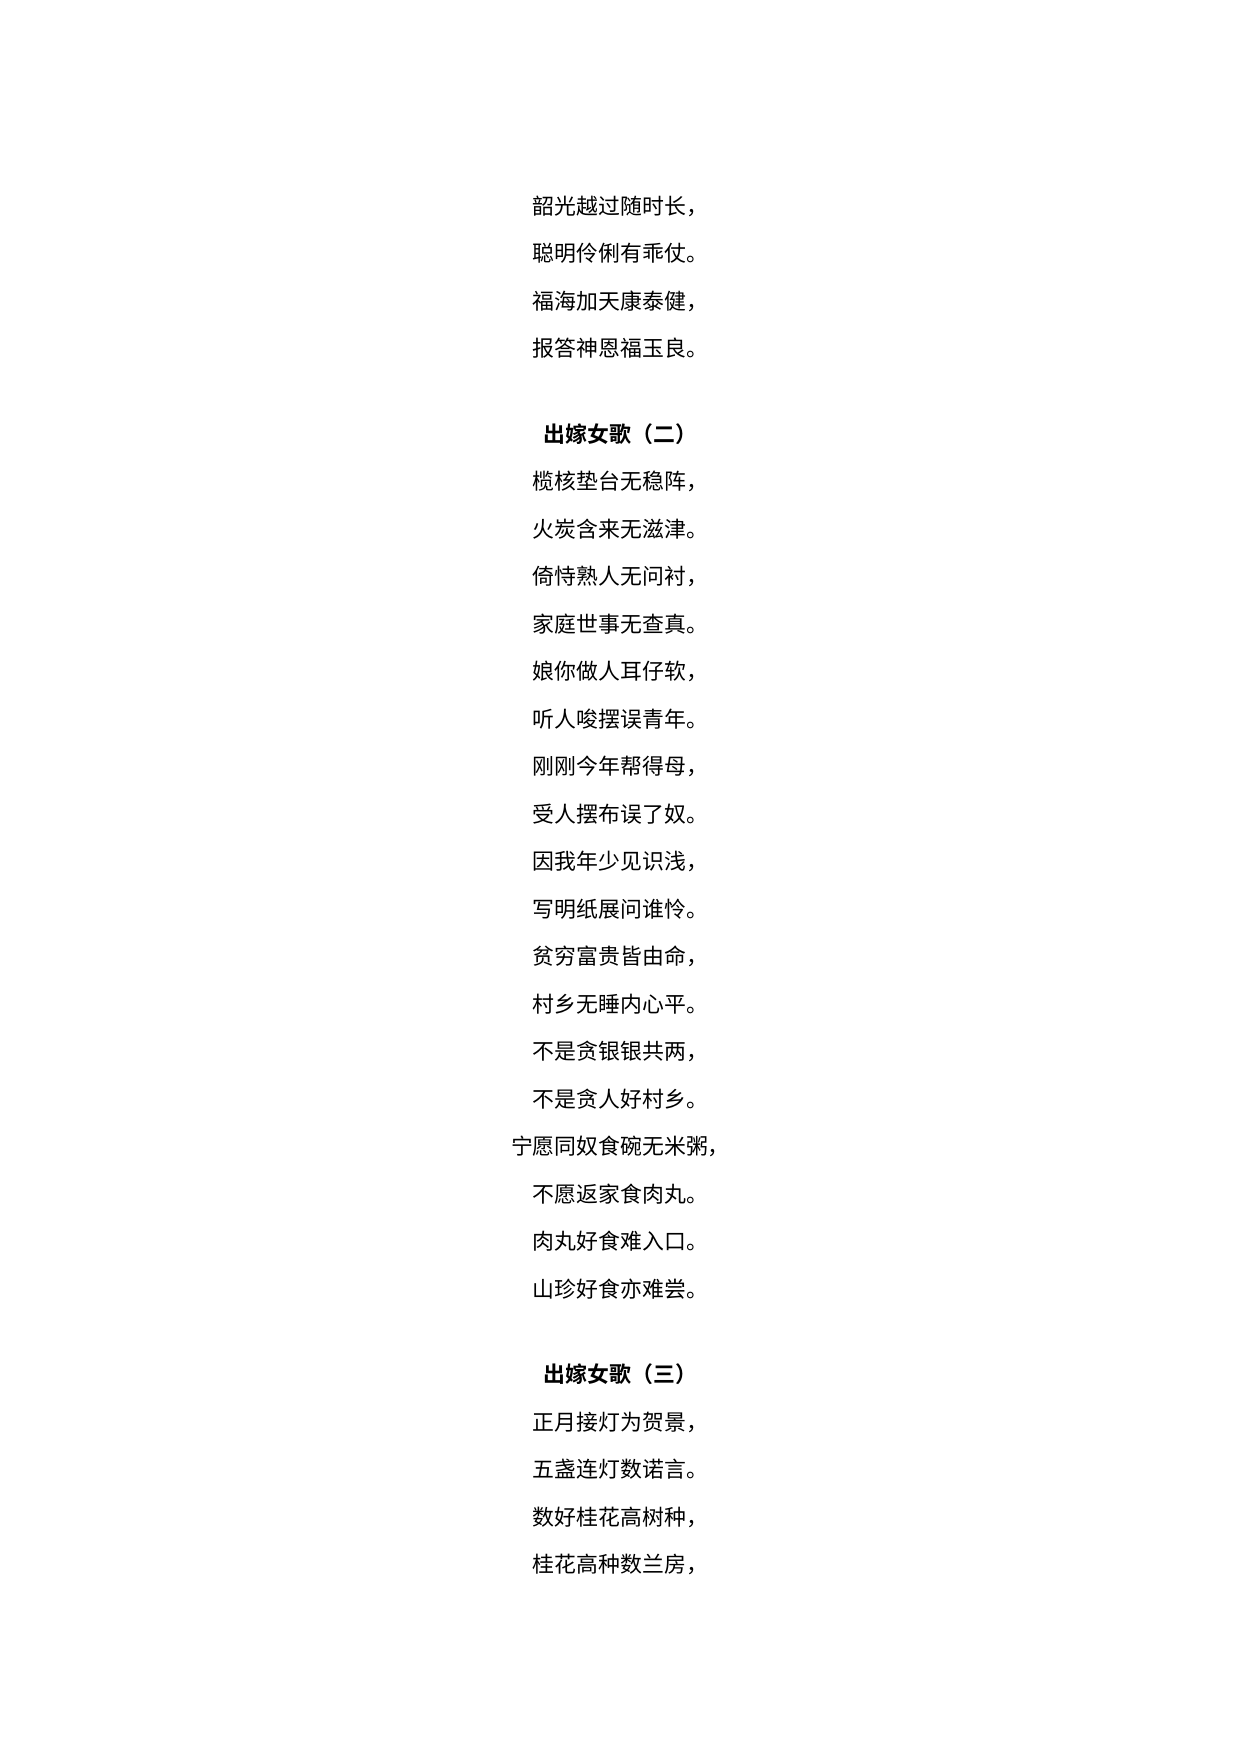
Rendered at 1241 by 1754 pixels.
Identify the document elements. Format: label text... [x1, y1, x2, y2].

text 因我年少见识浅， [136, 844, 1104, 876]
text 不是贪人好村乡。 [136, 1082, 1104, 1113]
text 家庭世事无查真。 [136, 607, 1104, 638]
text 宁愿同奴食碗无米粥， [136, 1129, 1104, 1161]
text 正月接灯为贺景， [136, 1404, 1104, 1436]
text 出嫁女歌（二） [136, 417, 1104, 448]
text 韶光越过随时长， [136, 189, 1104, 221]
text 桂花高种数兰房， [136, 1547, 1104, 1579]
text 听人唆摆误青年。 [136, 702, 1104, 733]
text 聪明伶俐有乖仗。 [136, 236, 1104, 268]
text 刚刚今年帮得母， [136, 749, 1104, 781]
text 村乡无睡内心平。 [136, 987, 1104, 1018]
text 肉丸好食难入口。 [136, 1224, 1104, 1256]
text 写明纸展问谁怜。 [136, 892, 1104, 923]
text 五盏连灯数诺言。 [136, 1452, 1104, 1484]
text 福海加天康泰健， [136, 284, 1104, 316]
text 报答神恩福玉良。 [136, 331, 1104, 363]
text 山珍好食亦难尝。 [136, 1272, 1104, 1303]
text 火炭含来无滋津。 [136, 512, 1104, 543]
text 不是贪银银共两， [136, 1034, 1104, 1066]
text 娘你做人耳仔软， [136, 654, 1104, 686]
text 受人摆布误了奴。 [136, 797, 1104, 828]
text 榄核垫台无稳阵， [136, 464, 1104, 496]
text 贫穷富贵皆由命， [136, 939, 1104, 971]
text 数好桂花高树种， [136, 1499, 1104, 1531]
text 倚恃熟人无问衬， [136, 559, 1104, 591]
text 出嫁女歌（三） [136, 1357, 1104, 1389]
text 不愿返家食肉丸。 [136, 1177, 1104, 1208]
